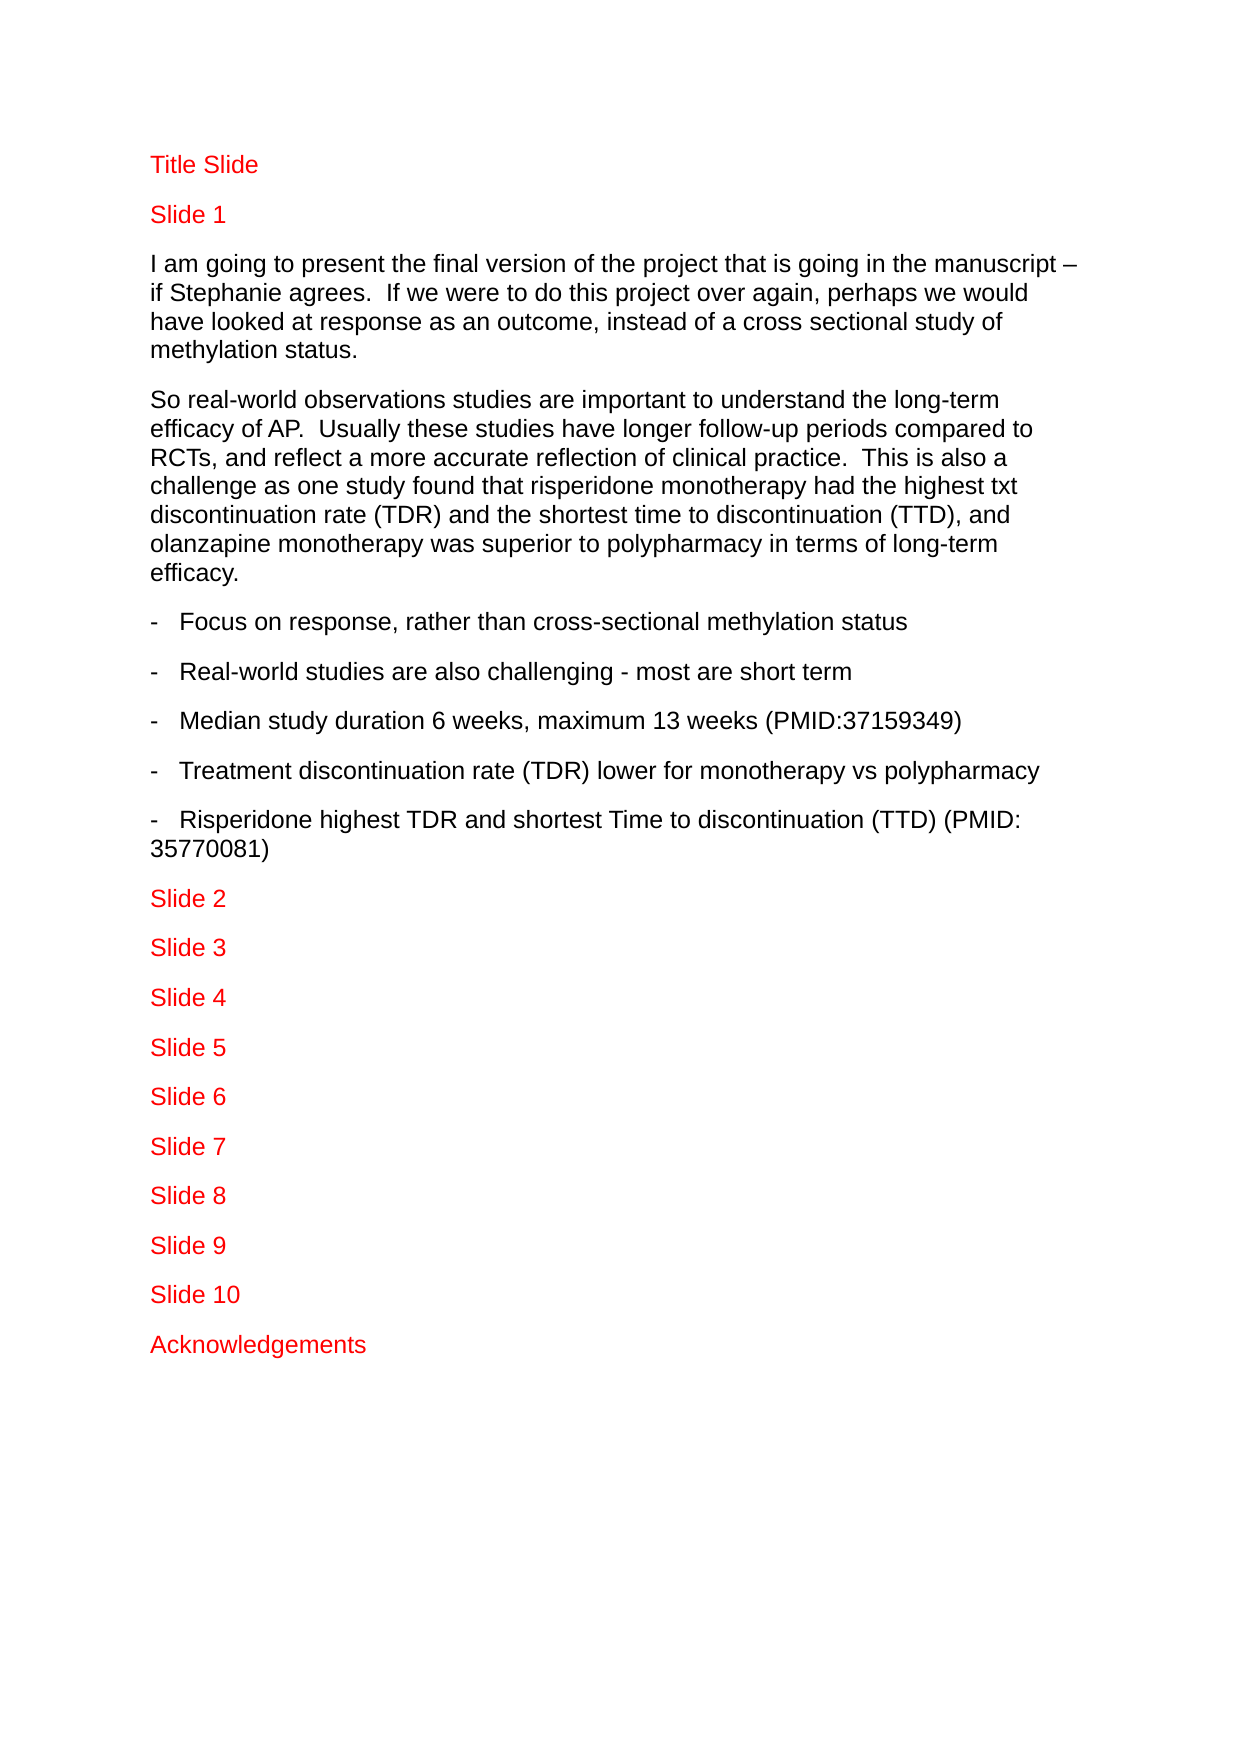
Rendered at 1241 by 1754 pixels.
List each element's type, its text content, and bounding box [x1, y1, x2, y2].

text Title Slide [150, 150, 1090, 179]
text - Focus on response, rather than cross-sectional methylation status [150, 607, 1090, 636]
text - Median study duration 6 weeks, maximum 13 weeks (PMID:37159349) [150, 706, 1090, 735]
text Slide 2 [150, 884, 1090, 912]
text Slide 3 [150, 933, 1090, 962]
text - Real-world studies are also challenging - most are short term [150, 657, 1090, 685]
text Slide 8 [150, 1181, 1090, 1210]
text I am going to present the final version of the project that is going in the manuscript – if Stephanie agrees. If we were to do this project over again, perhaps we would have looked at response as an outcome, instead of a cross sectional study of methylation status. [150, 249, 1090, 364]
text Slide 7 [150, 1132, 1090, 1160]
text - Risperidone highest TDR and shortest Time to discontinuation (TTD) (PMID: 35770081) [150, 805, 1090, 863]
text Slide 6 [150, 1082, 1090, 1111]
text Slide 5 [150, 1032, 1090, 1061]
text Slide 1 [150, 199, 1090, 228]
text So real-world observations studies are important to understand the long-term efficacy of AP. Usually these studies have longer follow-up periods compared to RCTs, and reflect a more accurate reflection of clinical practice. This is also a challenge as one study found that risperidone monotherapy had the highest txt discontinuation rate (TDR) and the shortest time to discontinuation (TTD), and olanzapine monotherapy was superior to polypharmacy in terms of long-term efficacy. [150, 385, 1090, 586]
text Slide 4 [150, 983, 1090, 1012]
text - Treatment discontinuation rate (TDR) lower for monotherapy vs polypharmacy [150, 756, 1090, 784]
text Slide 9 [150, 1231, 1090, 1259]
text Slide 10 [150, 1280, 1090, 1309]
text Acknowledgements [150, 1330, 1090, 1359]
